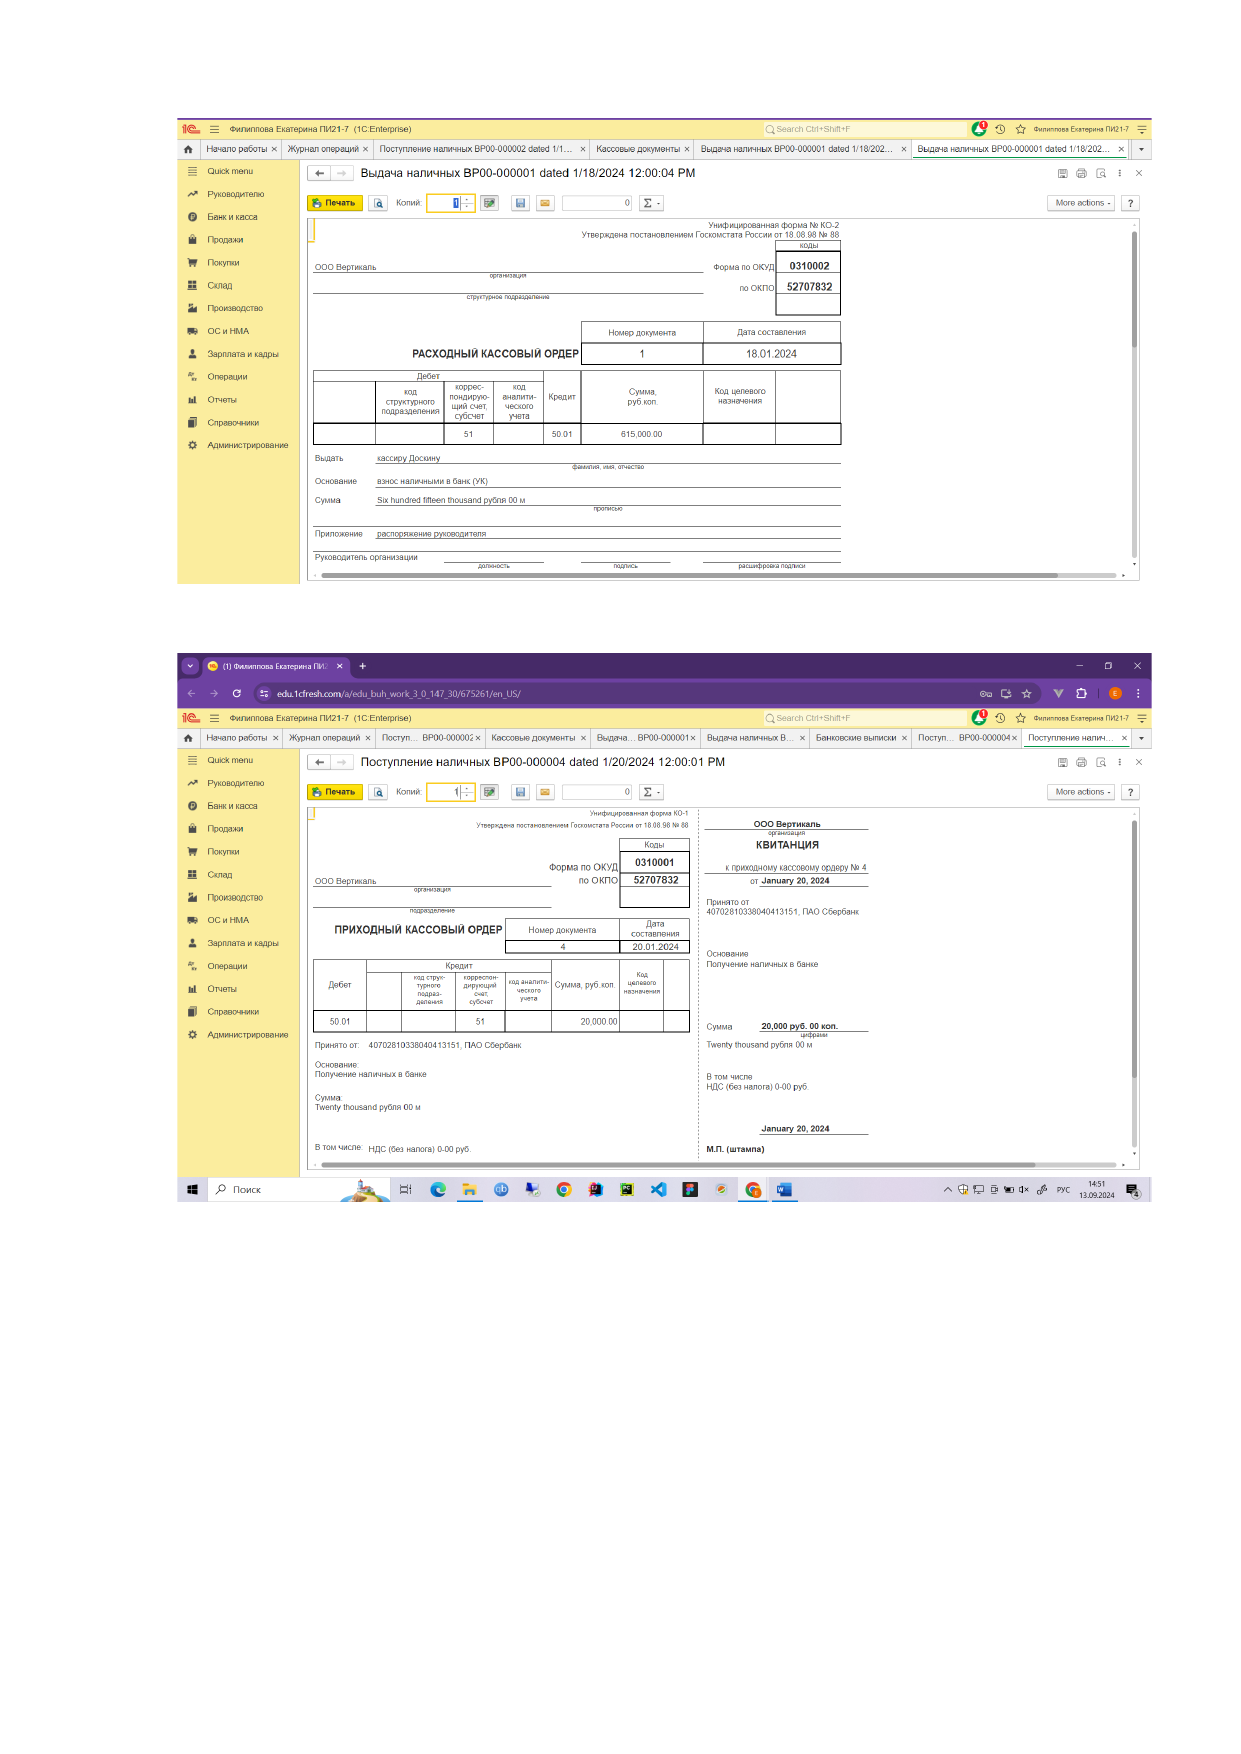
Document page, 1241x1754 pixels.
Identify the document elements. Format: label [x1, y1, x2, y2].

picture [177, 118, 1152, 584]
picture [177, 653, 1152, 1202]
